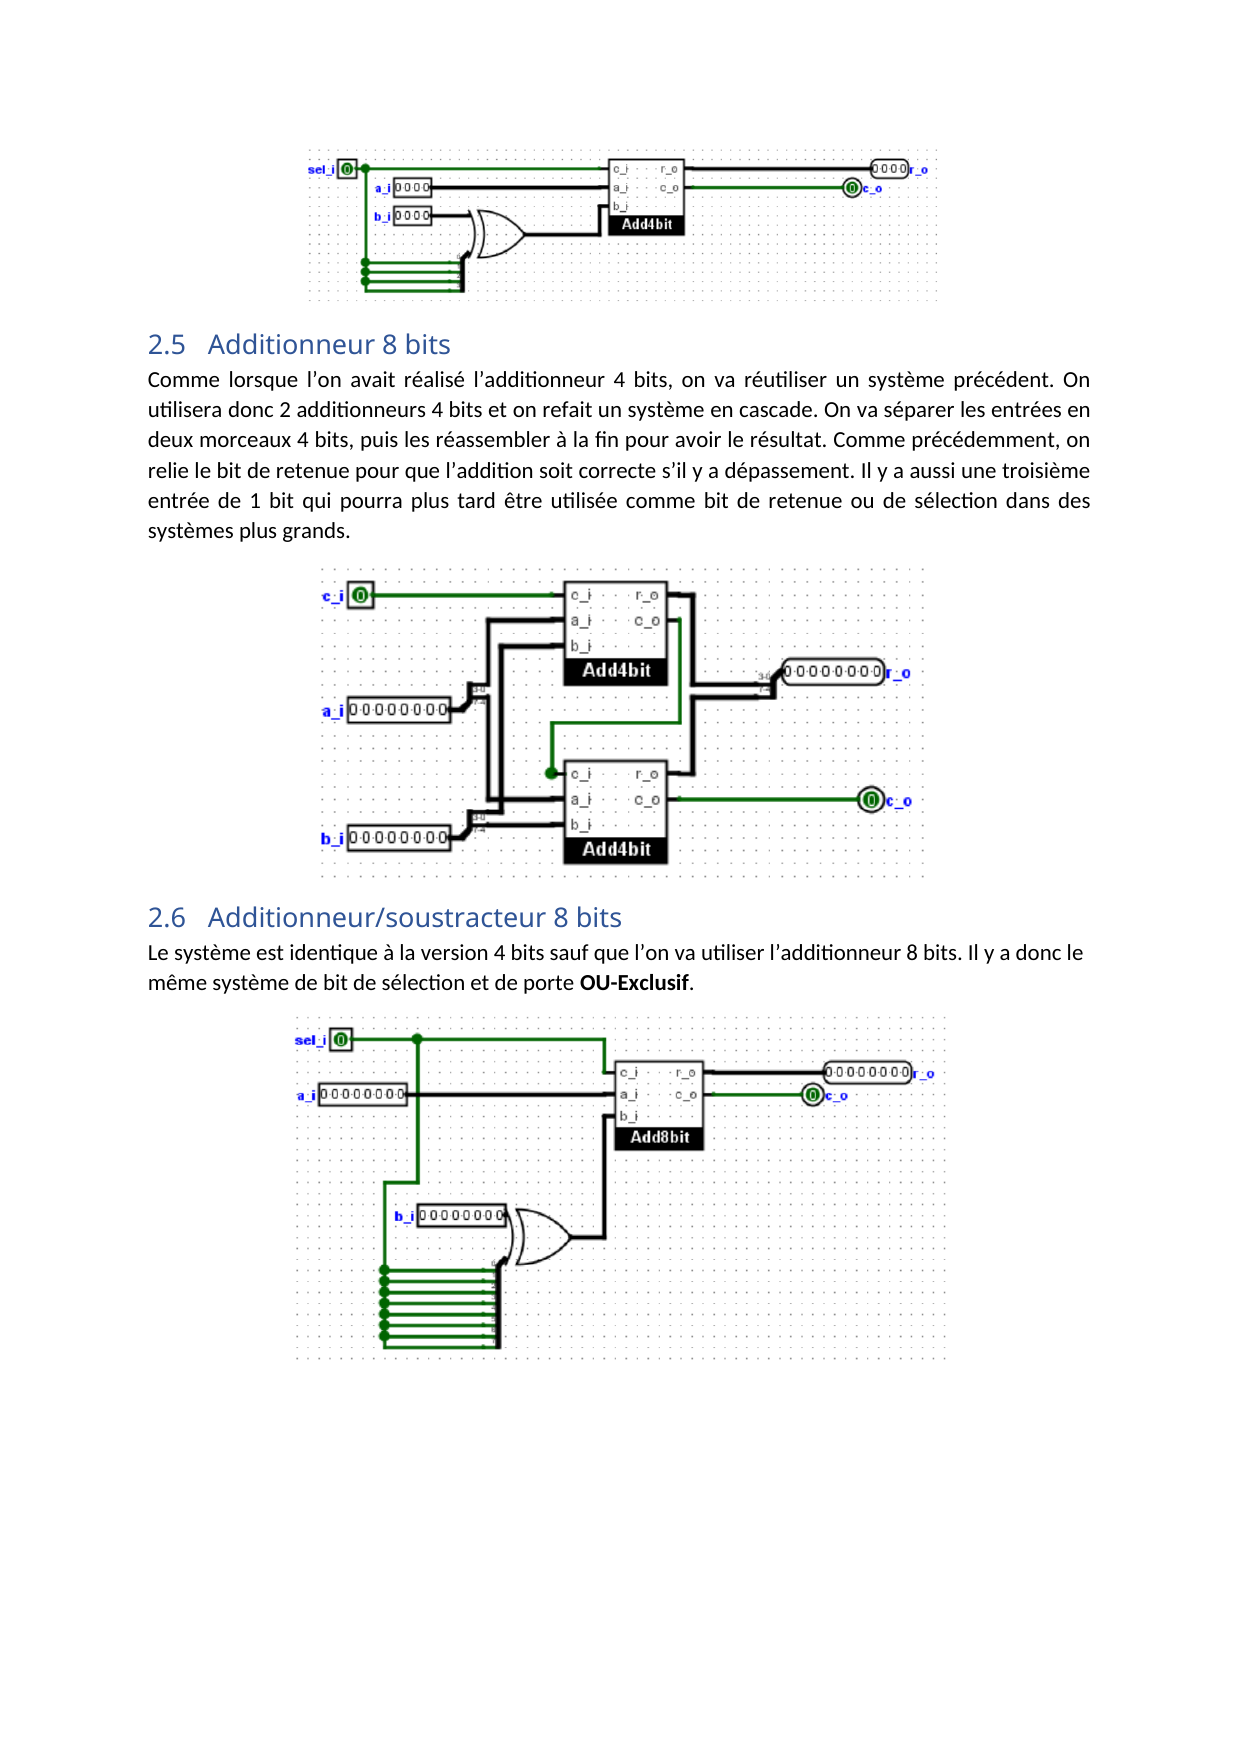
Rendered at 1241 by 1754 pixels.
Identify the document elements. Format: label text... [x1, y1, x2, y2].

picture [302, 147, 938, 307]
subtitle Additionneur 8 bits [148, 325, 1093, 362]
text Comme lorsque l’on avait réalisé l’additionneur 4 bits, on va réutiliser un système précédent. On utilisera donc 2 additionneurs 4 bits et on refait un système en cascade. On va séparer les entrées en deux morceaux 4 bits, puis les réassembler à la fin pour avoir le résultat. Comme précédemment, on relie le bit de retenue pour que l’addition soit correcte s’il y a dépassement. Il y a aussi une troisième entrée de 1 bit qui pourra plus tard être utilisée comme bit de retenue ou de sélection dans des systèmes plus grands. [148, 365, 1093, 544]
subtitle Additionneur/soustracteur 8 bits [148, 898, 1093, 935]
picture [313, 563, 927, 880]
picture [290, 1015, 950, 1361]
text Le système est identique à la version 4 bits sauf que l’on va utiliser l’additionneur 8 bits. Il y a donc le même système de bit de sélection et de porte OU-Exclusif. [148, 938, 1093, 996]
